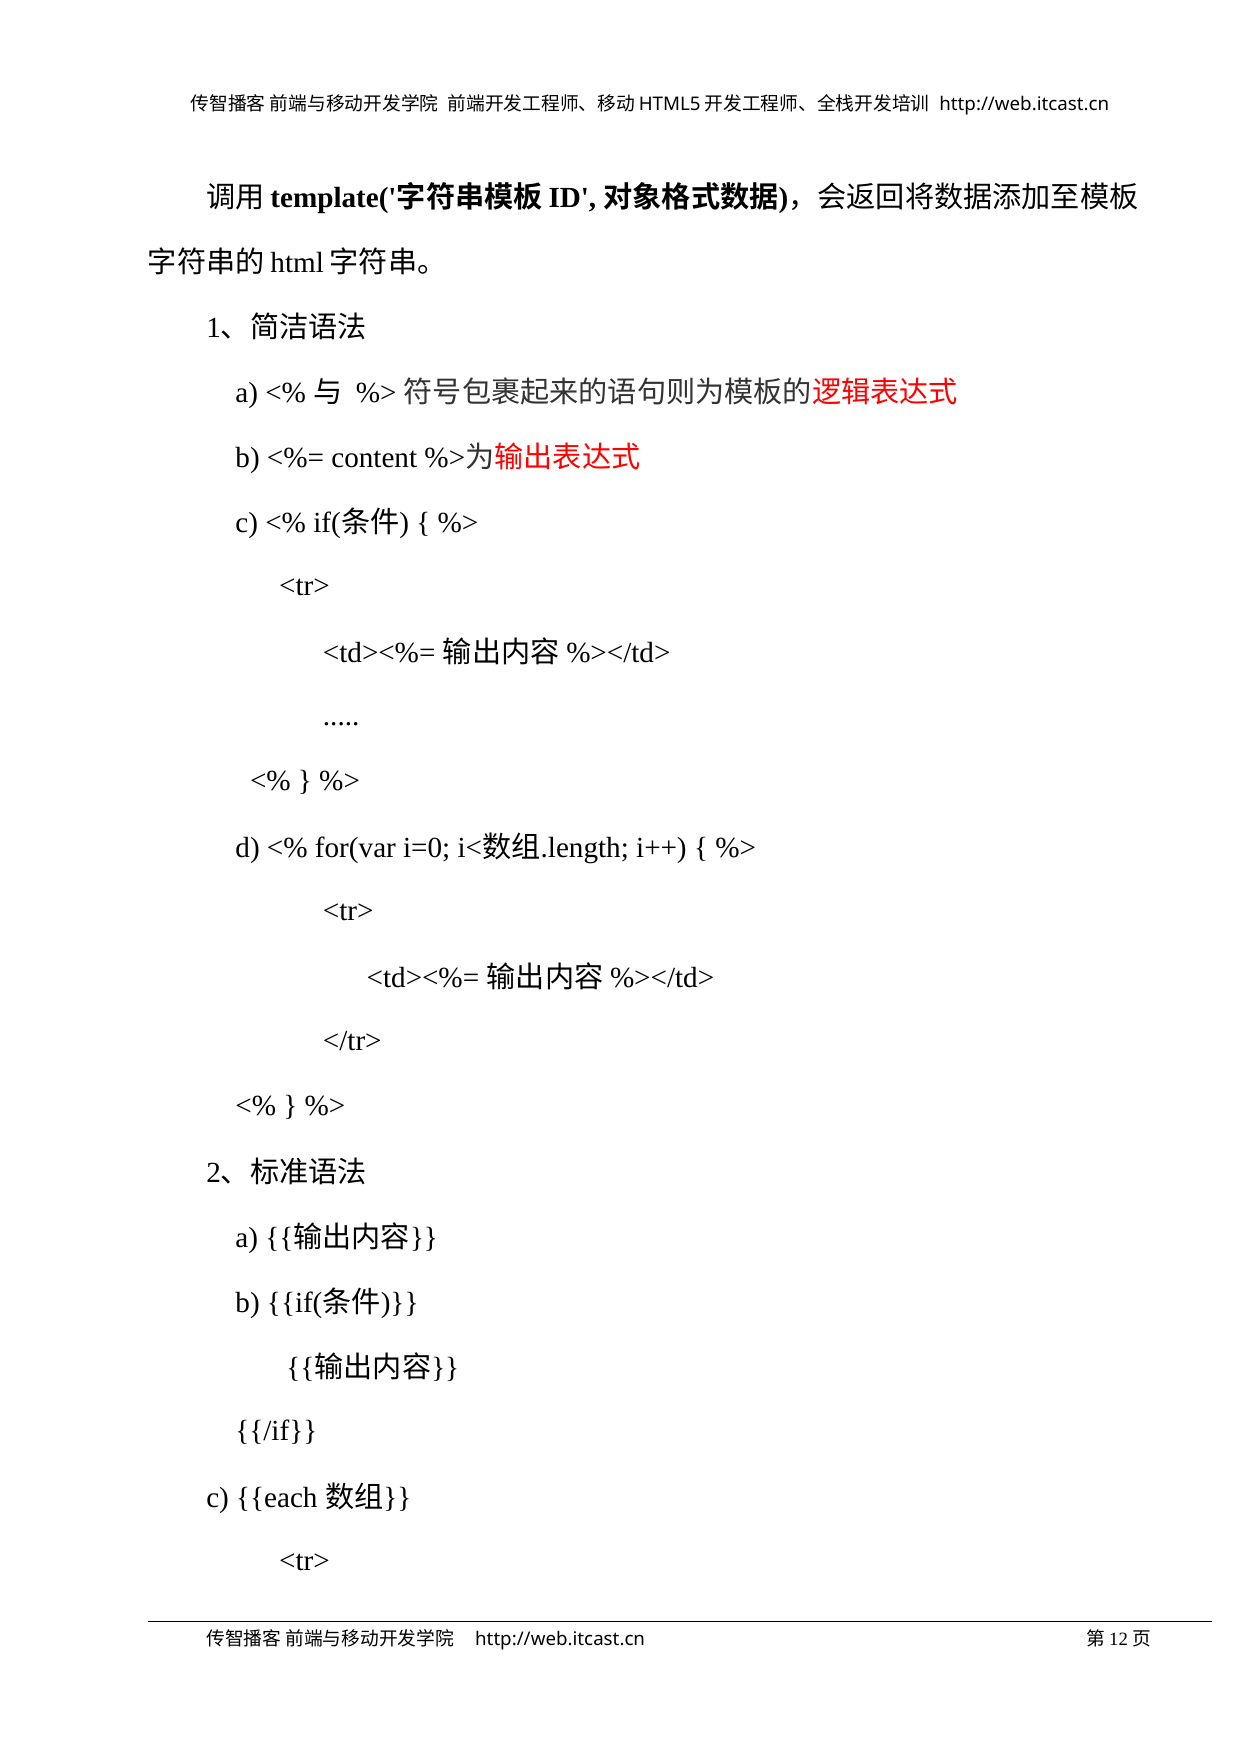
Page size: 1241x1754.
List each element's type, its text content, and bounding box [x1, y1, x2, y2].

text c) <% if(条件) { %> [148, 487, 1152, 552]
text {{/if}} [148, 1397, 1152, 1462]
text a) <% 与 %> 符号包裹起来的语句则为模板的逻辑表达式 [148, 357, 1152, 422]
text b) <%= content %>为输出表达式 [148, 422, 1152, 487]
text <tr> [148, 1527, 1152, 1592]
text c) {{each 数组}} [148, 1462, 1152, 1527]
text </tr> [148, 1007, 1152, 1072]
text d) <% for(var i=0; i<数组.length; i++) { %> [148, 812, 1152, 877]
text <td><%= 输出内容 %></td> [148, 617, 1152, 682]
text ..... [148, 682, 1152, 747]
text <% } %> [148, 747, 1152, 812]
text a) {{输出内容}} [148, 1202, 1152, 1267]
text 2、标准语法 [148, 1137, 1152, 1202]
text 1、简洁语法 [148, 292, 1152, 357]
text <tr> [148, 877, 1152, 942]
text <% } %> [148, 1072, 1152, 1137]
text <td><%= 输出内容 %></td> [148, 942, 1152, 1007]
text 调用template('字符串模板ID', 对象格式数据)，会返回将数据添加至模板字符串的html字符串。 [148, 162, 1152, 292]
text {{输出内容}} [148, 1332, 1152, 1397]
text b) {{if(条件)}} [148, 1267, 1152, 1332]
text <tr> [148, 552, 1152, 617]
